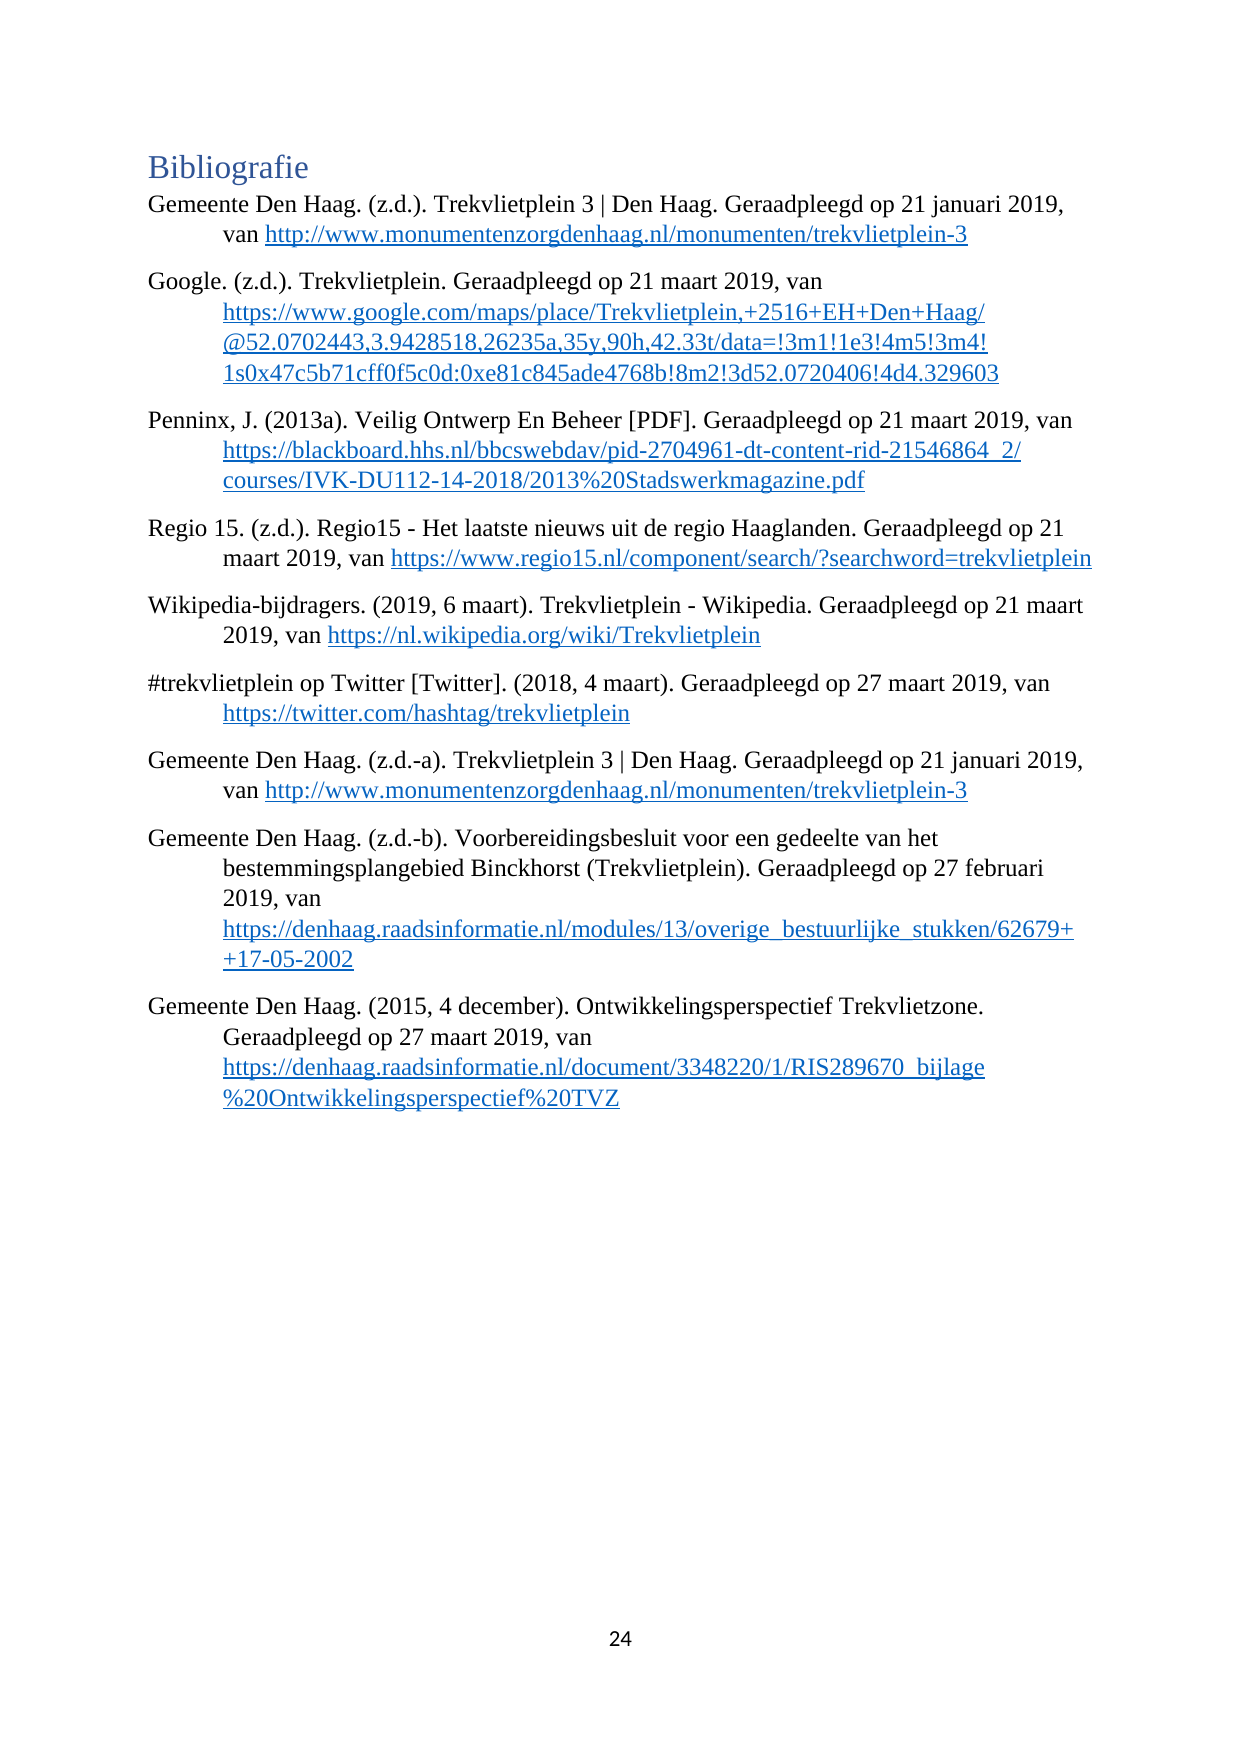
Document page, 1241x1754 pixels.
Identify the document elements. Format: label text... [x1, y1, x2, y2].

subtitle Bibliografie [148, 148, 1093, 186]
text Gemeente Den Haag. (z.d.). Trekvlietplein 3 | Den Haag. Geraadpleegd op 21 januari 2019, van http://www.monumentenzorgdenhaag.nl/monumenten/trekvlietplein-3 [148, 189, 1093, 248]
text Gemeente Den Haag. (z.d.-b). Voorbereidingsbesluit voor een gedeelte van het bestemmingsplangebied Binckhorst (Trekvlietplein). Geraadpleegd op 27 februari 2019, van https://denhaag.raadsinformatie.nl/modules/13/overige_bestuurlijke_stukken/62679++17-05-2002 [148, 823, 1093, 973]
text #trekvlietplein op Twitter [Twitter]. (2018, 4 maart). Geraadpleegd op 27 maart 2019, van https://twitter.com/hashtag/trekvlietplein [148, 668, 1093, 727]
text Gemeente Den Haag. (2015, 4 december). Ontwikkelingsperspectief Trekvlietzone. Geraadpleegd op 27 maart 2019, van https://denhaag.raadsinformatie.nl/document/3348220/1/RIS289670_bijlage%20Ontwikkelingsperspectief%20TVZ [148, 991, 1093, 1111]
text Penninx, J. (2013a). Veilig Ontwerp En Beheer [PDF]. Geraadpleegd op 21 maart 2019, van https://blackboard.hhs.nl/bbcswebdav/pid-2704961-dt-content-rid-21546864_2/courses/IVK-DU112-14-2018/2013%20Stadswerkmagazine.pdf [148, 405, 1093, 494]
text Gemeente Den Haag. (z.d.-a). Trekvlietplein 3 | Den Haag. Geraadpleegd op 21 januari 2019, van http://www.monumentenzorgdenhaag.nl/monumenten/trekvlietplein-3 [148, 745, 1093, 804]
text Regio 15. (z.d.). Regio15 - Het laatste nieuws uit de regio Haaglanden. Geraadpleegd op 21 maart 2019, van https://www.regio15.nl/component/search/?searchword=trekvlietplein [148, 513, 1093, 572]
text Wikipedia-bijdragers. (2019, 6 maart). Trekvlietplein - Wikipedia. Geraadpleegd op 21 maart 2019, van https://nl.wikipedia.org/wiki/Trekvlietplein [148, 590, 1093, 649]
text Google. (z.d.). Trekvlietplein. Geraadpleegd op 21 maart 2019, van https://www.google.com/maps/place/Trekvlietplein,+2516+EH+Den+Haag/@52.0702443,3.9428518,26235a,35y,90h,42.33t/data=!3m1!1e3!4m5!3m4!1s0x47c5b71cff0f5c0d:0xe81c845ade4768b!8m2!3d52.0720406!4d4.329603 [148, 266, 1093, 386]
